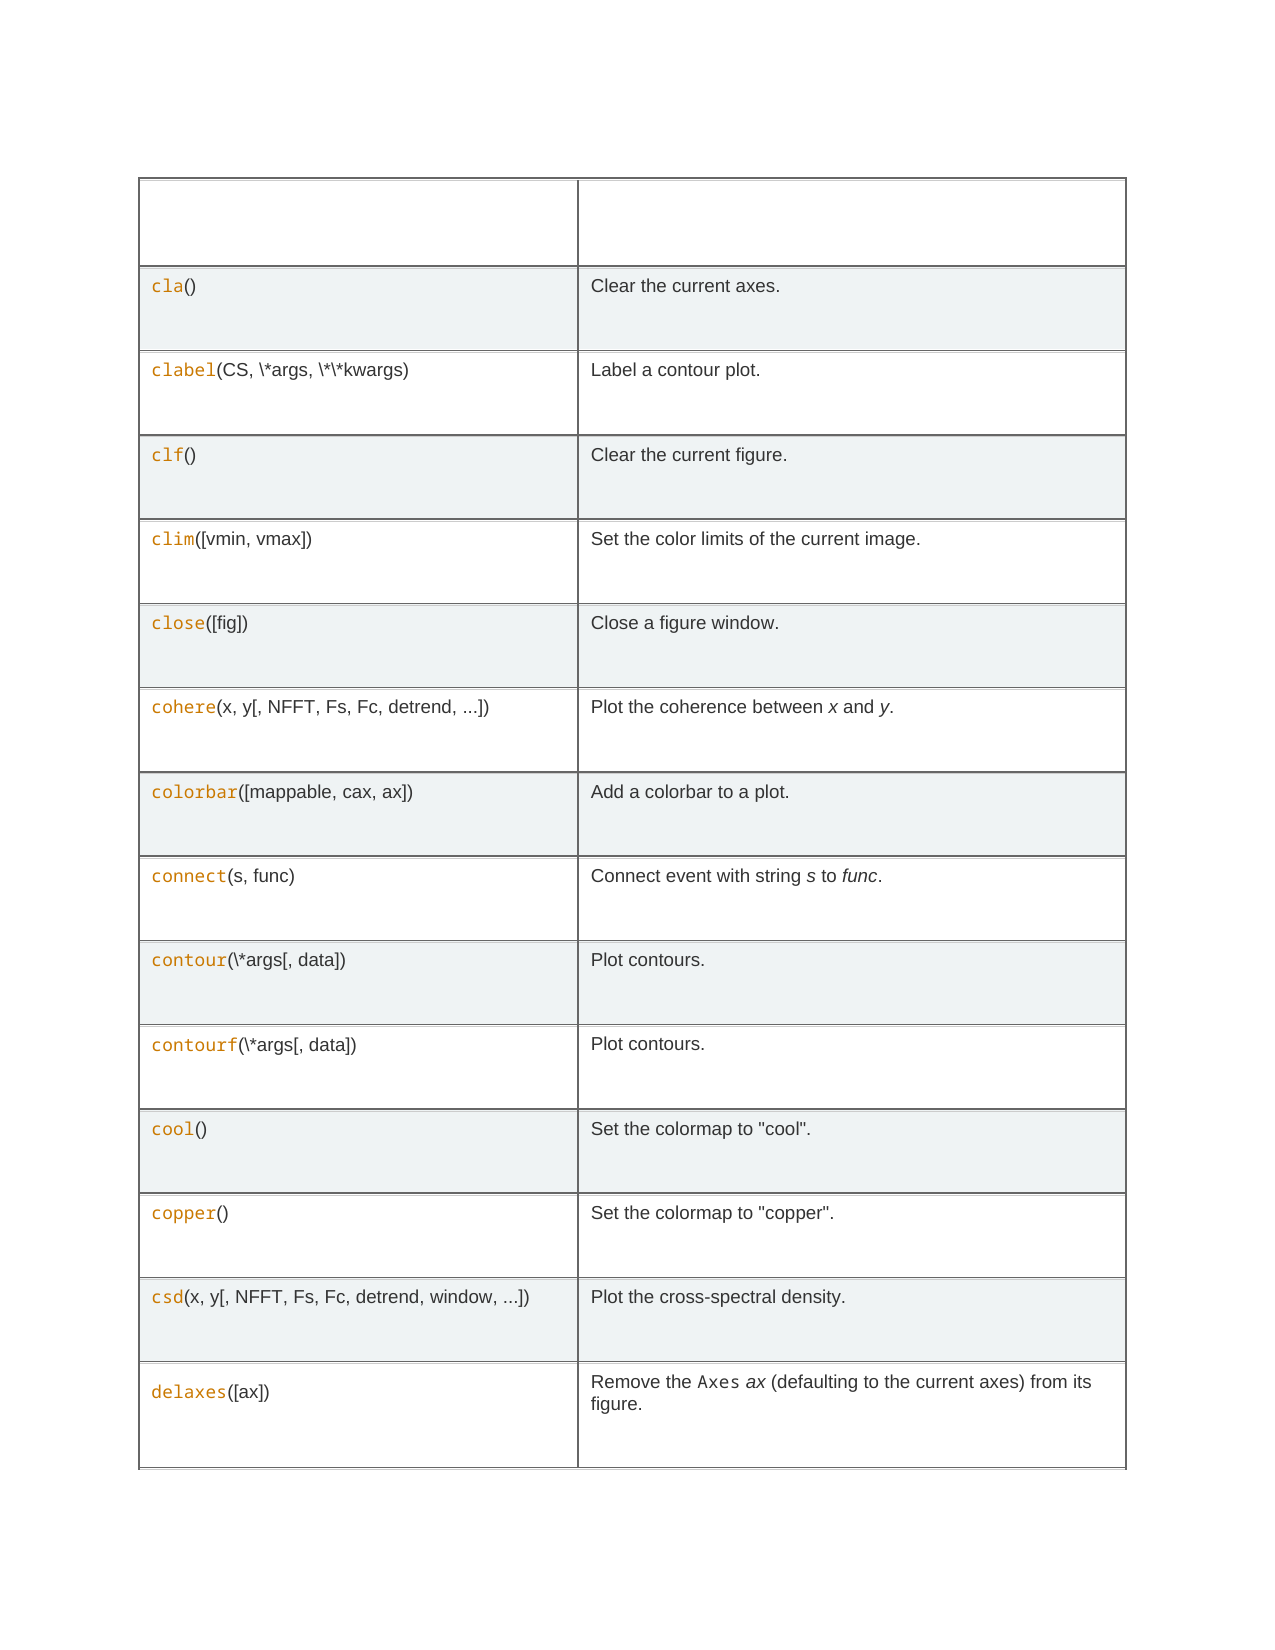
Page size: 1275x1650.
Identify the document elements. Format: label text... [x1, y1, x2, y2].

table_cell contourf(\*args[, data]) [140, 1027, 577, 1108]
table_cell delaxes([ax]) [140, 1364, 577, 1467]
table_cell Close a figure window. [579, 606, 1125, 687]
table_cell colorbar([mappable, cax, ax]) [140, 774, 577, 855]
table_cell Set the color limits of the current image. [579, 522, 1125, 602]
table_cell close([fig]) [140, 606, 577, 687]
table_cell Label a contour plot. [579, 353, 1125, 434]
table_cell Add a colorbar to a plot. [579, 774, 1125, 855]
table_cell copper() [140, 1196, 577, 1277]
table_cell Remove the Axes ax (defaulting to the current axes) from its figure. [579, 1364, 1125, 1467]
table_cell csd(x, y[, NFFT, Fs, Fc, detrend, window, ...]) [140, 1280, 577, 1361]
table_cell Connect event with string s to func. [579, 859, 1125, 939]
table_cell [579, 181, 1125, 265]
table_cell Set the colormap to "copper". [579, 1196, 1125, 1277]
table_cell cla() [140, 269, 577, 349]
table_cell contour(\*args[, data]) [140, 943, 577, 1024]
table_cell clim([vmin, vmax]) [140, 522, 577, 602]
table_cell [140, 181, 577, 265]
table_cell cohere(x, y[, NFFT, Fs, Fc, detrend, ...]) [140, 690, 577, 771]
table_cell clabel(CS, \*args, \*\*kwargs) [140, 353, 577, 434]
table_cell Plot contours. [579, 943, 1125, 1024]
table_cell connect(s, func) [140, 859, 577, 939]
table_cell Set the colormap to "cool". [579, 1112, 1125, 1192]
table_cell Plot the coherence between x and y. [579, 690, 1125, 771]
table_cell Plot the cross-spectral density. [579, 1280, 1125, 1361]
table_cell cool() [140, 1112, 577, 1192]
table_cell clf() [140, 437, 577, 518]
table_cell Clear the current figure. [579, 437, 1125, 518]
table_cell Clear the current axes. [579, 269, 1125, 349]
table_cell Plot contours. [579, 1027, 1125, 1108]
